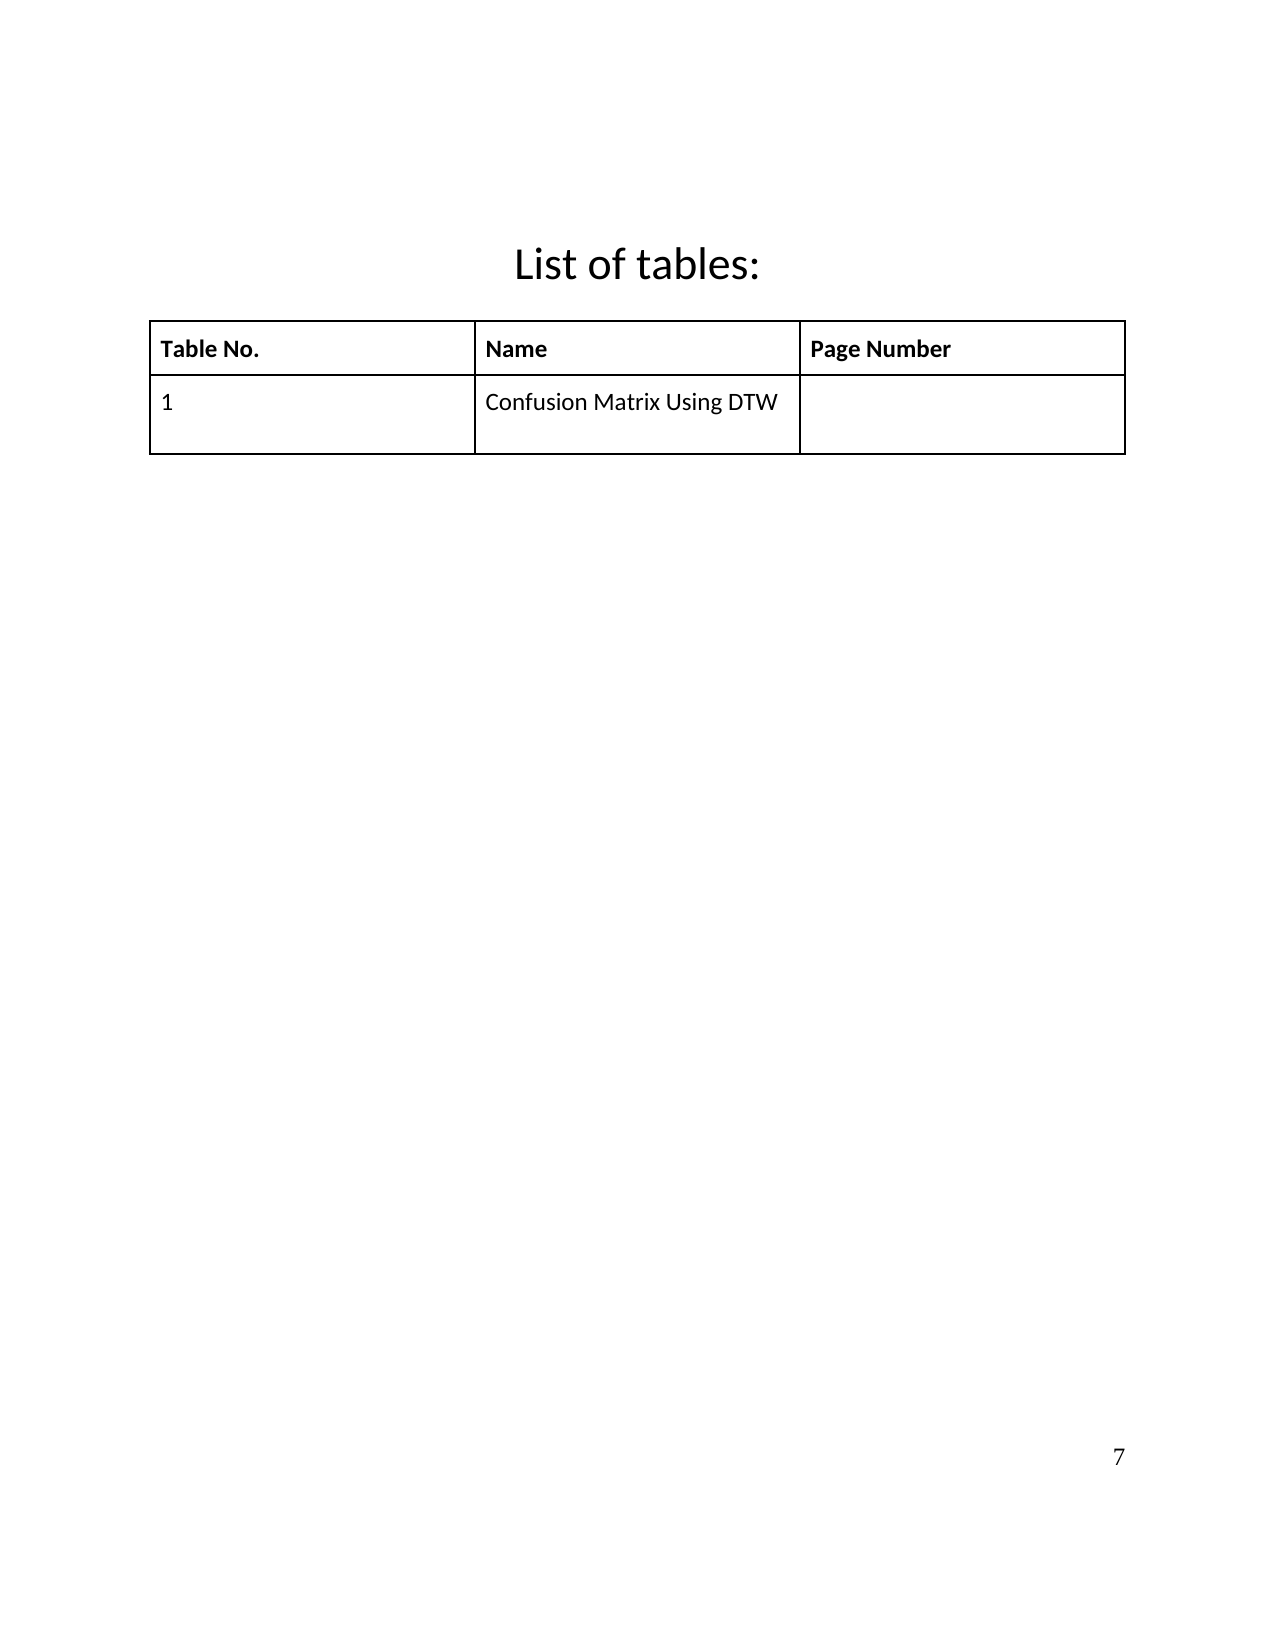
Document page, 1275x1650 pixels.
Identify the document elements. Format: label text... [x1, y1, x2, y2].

table_cell [801, 376, 1124, 452]
table_header Name [476, 322, 799, 374]
table_cell Confusion Matrix Using DTW [476, 376, 799, 452]
table_header Table No. [151, 322, 474, 374]
table_cell 1 [151, 376, 474, 452]
table_header Page Number [801, 322, 1124, 374]
text List of tables: [150, 235, 1125, 291]
